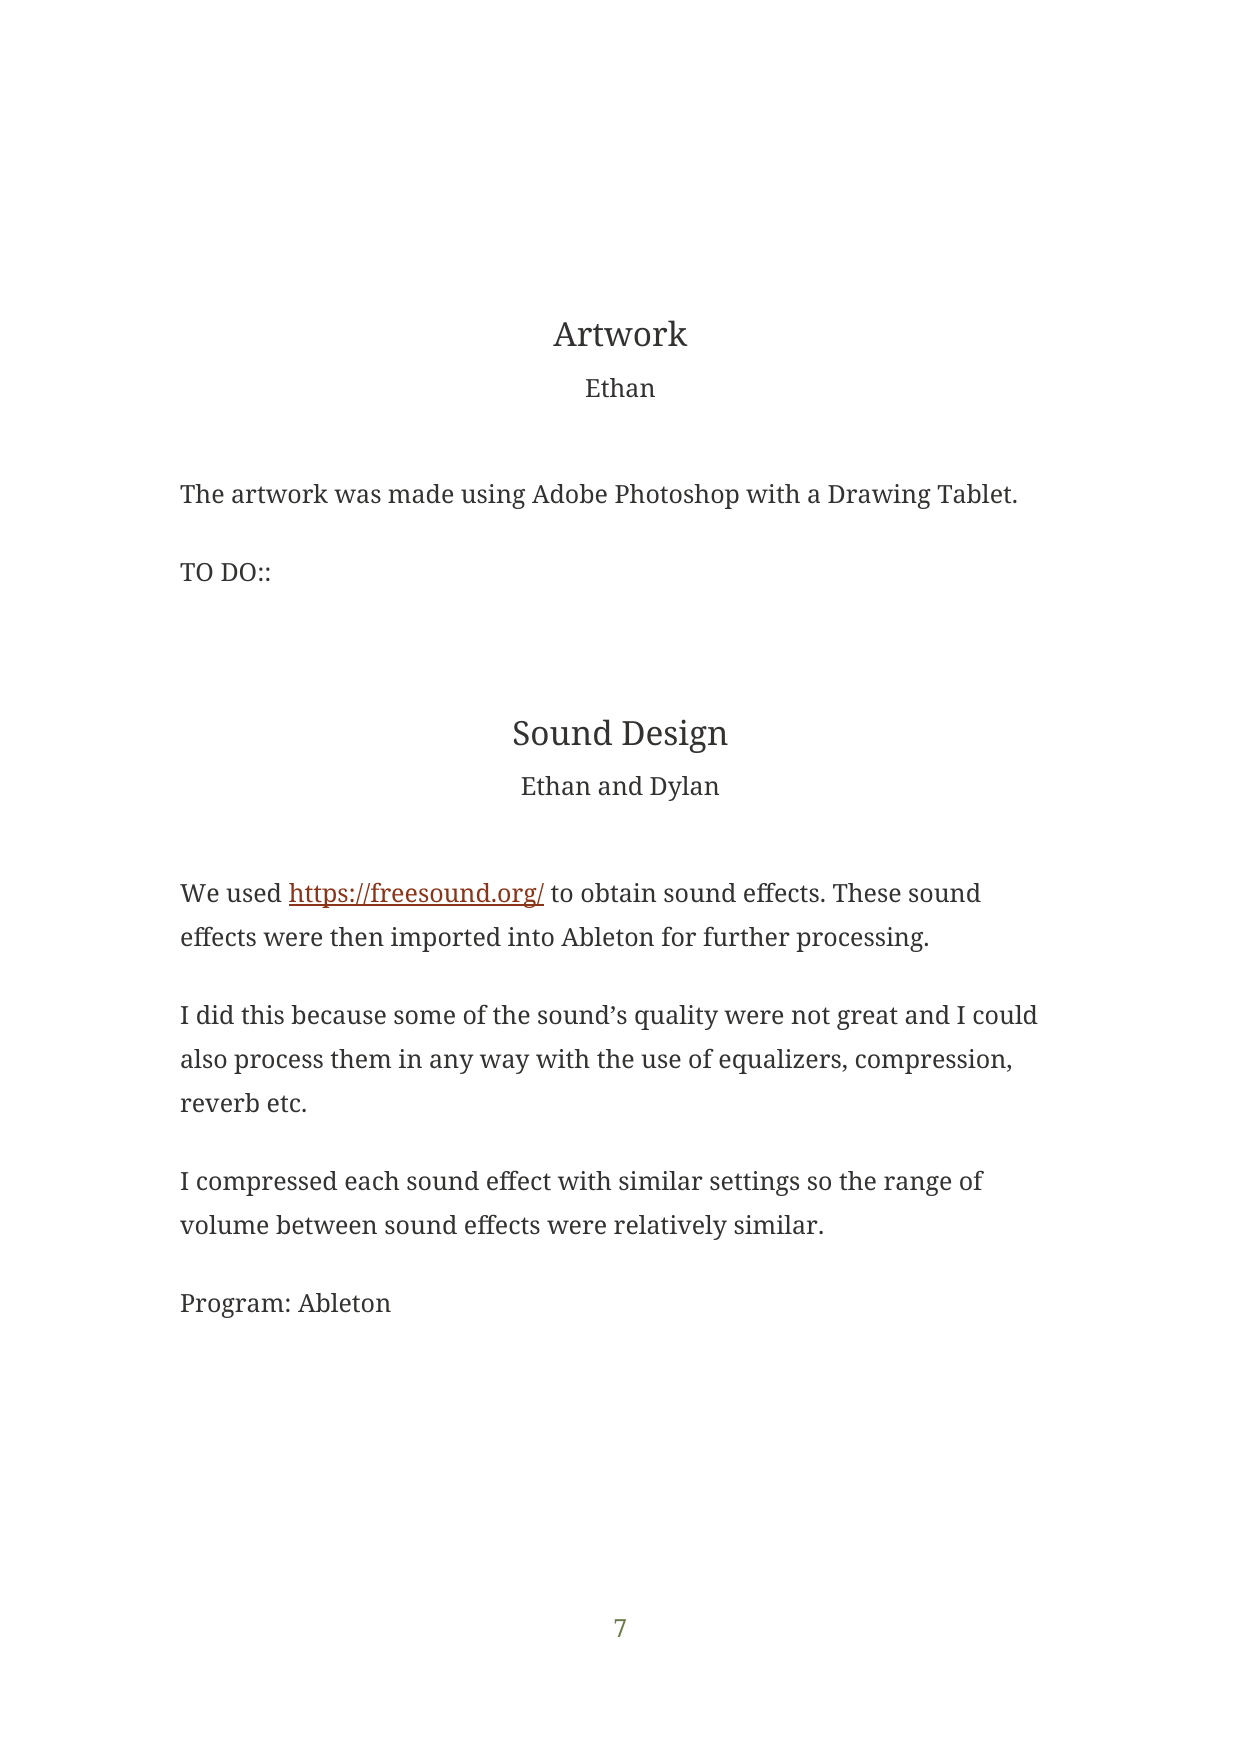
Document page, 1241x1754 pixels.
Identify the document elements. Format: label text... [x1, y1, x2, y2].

subtitle Sound Design [180, 710, 1060, 755]
text The artwork was made using Adobe Photoshop with a Drawing Tablet. [180, 477, 1060, 511]
subtitle Ethan and Dylan [180, 769, 1060, 803]
text I did this because some of the sound’s quality were not great and I could also process them in any way with the use of equalizers, compression, reverb etc. [180, 997, 1060, 1120]
text I compressed each sound effect with similar settings so the range of volume between sound effects were relatively similar. [180, 1163, 1060, 1242]
text We used https://freesound.org/ to obtain sound effects. These sound effects were then imported into Ableton for further processing. [180, 876, 1060, 954]
text TO DO:: [180, 554, 1060, 589]
text Program: Ableton [180, 1285, 1060, 1319]
subtitle Ethan [180, 370, 1060, 404]
subtitle Artwork [180, 311, 1060, 357]
